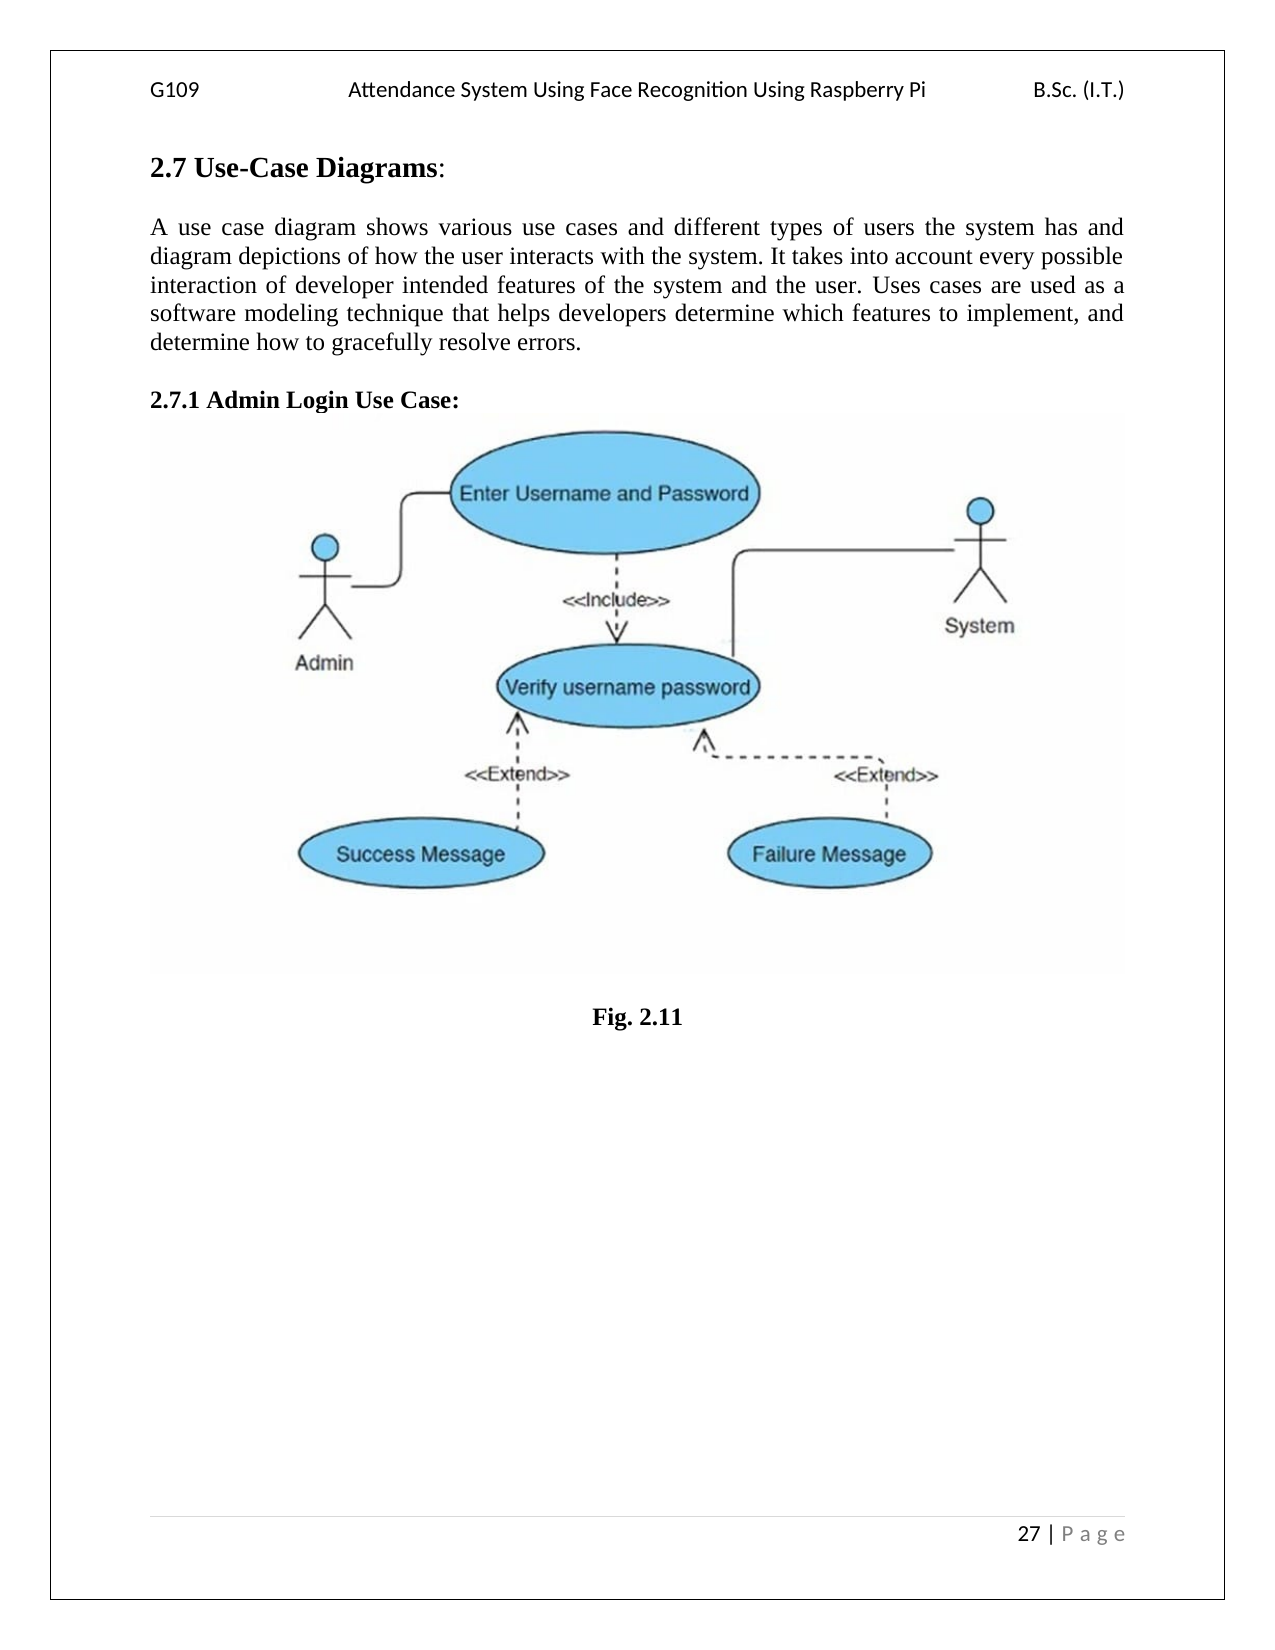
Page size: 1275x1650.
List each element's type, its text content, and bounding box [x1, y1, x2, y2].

text A use case diagram shows various use cases and different types of users the system has and diagram depictions of how the user interacts with the system. It takes into account every possible interaction of developer intended features of the system and the user. Uses cases are used as a software modeling technique that helps developers determine which features to implement, and determine how to gracefully resolve errors. [150, 270, 1125, 356]
text 2.7 Use-Case Diagrams: [150, 150, 1125, 183]
text Fig. 2.11 [150, 1002, 1125, 1031]
text 2.7.1 Admin Login Use Case: [150, 385, 1125, 413]
picture [150, 413, 1125, 974]
